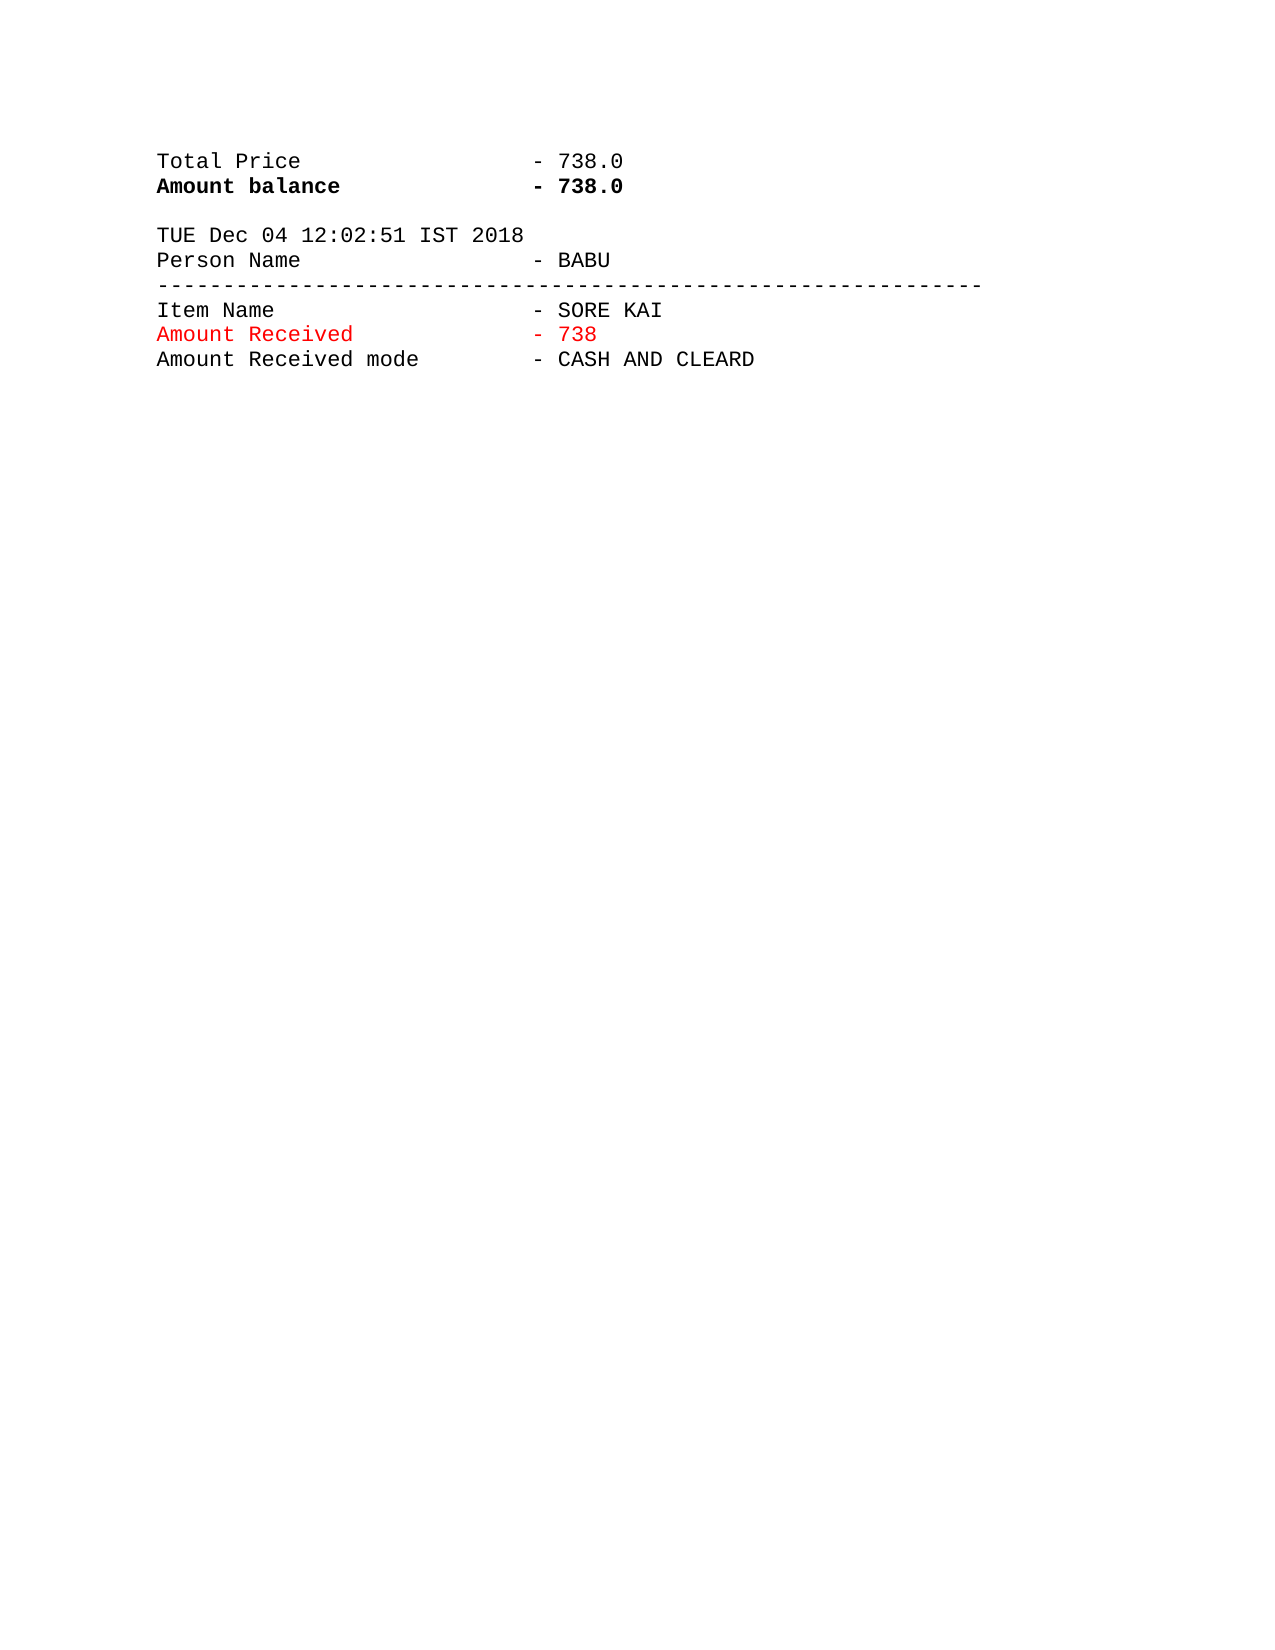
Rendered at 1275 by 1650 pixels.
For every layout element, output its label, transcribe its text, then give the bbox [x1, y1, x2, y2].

text Amount balance - 738.0 [156, 175, 1118, 199]
text --------------------------------------------------------------- [156, 274, 1118, 299]
text Item Name - SORE KAI [156, 299, 1118, 323]
text Person Name - BABU [156, 249, 1118, 274]
text Amount Received mode - CASH AND CLEARD [156, 348, 1118, 373]
text Total Price - 738.0 [156, 150, 1118, 175]
text Amount Received - 738 [156, 323, 1118, 348]
text TUE Dec 04 12:02:51 IST 2018 [156, 224, 1118, 249]
